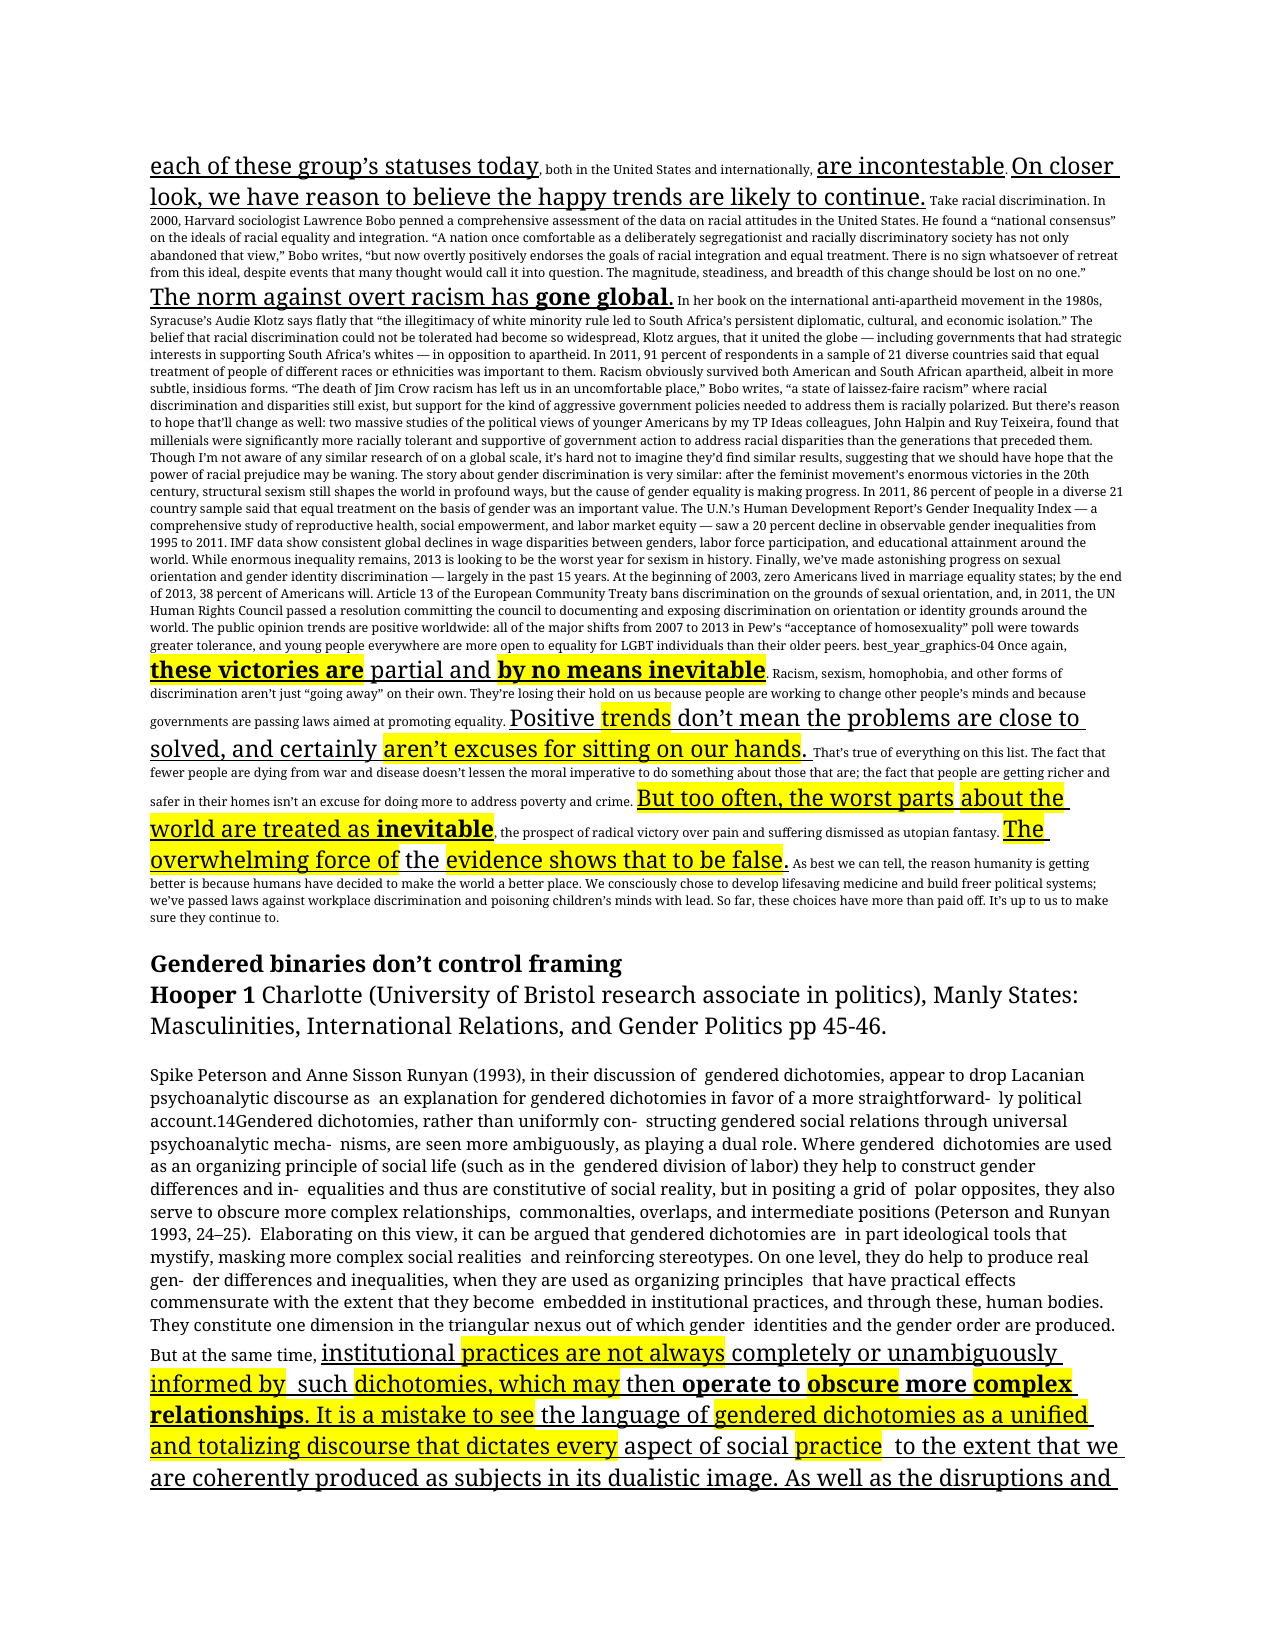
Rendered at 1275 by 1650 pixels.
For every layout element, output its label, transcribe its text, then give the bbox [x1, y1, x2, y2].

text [150, 1064, 1125, 1457]
subtitle Gendered binaries don’t control framing [150, 947, 1125, 979]
text Hooper 1 Charlotte (University of Bristol research associate in politics), Manly States: Masculinities, International Relations, and Gender Politics pp 45-46. [150, 979, 1125, 1041]
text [150, 150, 1125, 927]
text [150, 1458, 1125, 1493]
